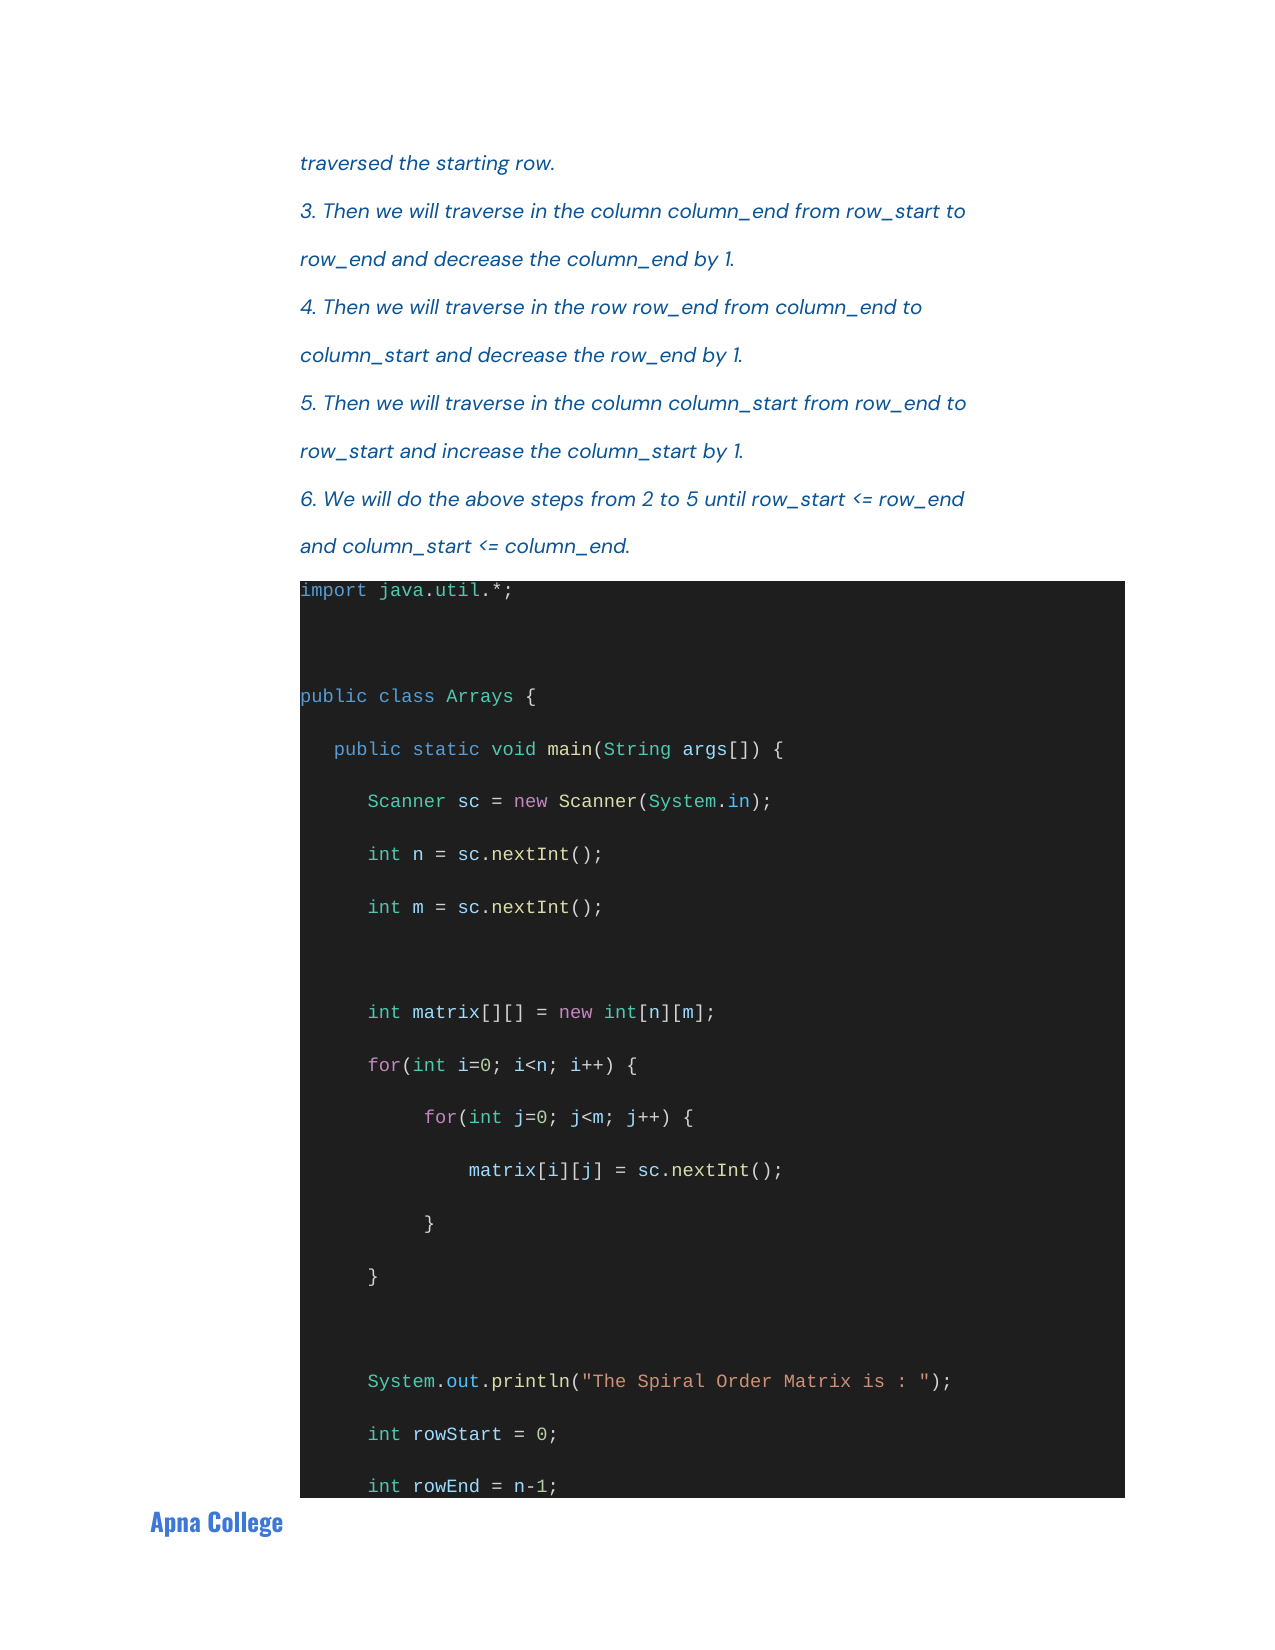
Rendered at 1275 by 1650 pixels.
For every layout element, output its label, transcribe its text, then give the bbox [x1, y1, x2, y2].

text } [300, 1266, 1125, 1288]
text import java.util.*; [300, 581, 1125, 602]
text int matrix[][] = new int[n][m]; [300, 1003, 1125, 1024]
text and column_start <= column_end. [300, 533, 1125, 560]
text public static void main(String args[]) { [300, 739, 1125, 761]
text public class Arrays { [300, 687, 1125, 708]
text for(int j=0; j<m; j++) { [300, 1108, 1125, 1129]
text } [300, 1214, 1125, 1235]
text for(int i=0; i<n; i++) { [300, 1056, 1125, 1077]
text 6. We will do the above steps from 2 to 5 until row_start <= row_end [300, 485, 1125, 512]
text int m = sc.nextInt(); [300, 897, 1125, 919]
text int rowStart = 0; [300, 1424, 1125, 1446]
text row_start and increase the column_start by 1. [300, 437, 1125, 464]
text traversed the starting row. [300, 150, 1125, 177]
text int n = sc.nextInt(); [300, 845, 1125, 866]
text matrix[i][j] = sc.nextInt(); [300, 1161, 1125, 1182]
text Scanner sc = new Scanner(System.in); [300, 792, 1125, 813]
text column_start and decrease the row_end by 1. [300, 342, 1125, 369]
text 5. Then we will traverse in the column column_start from row_end to [300, 389, 1125, 417]
text System.out.println("The Spiral Order Matrix is : "); [300, 1372, 1125, 1393]
text row_end and decrease the column_end by 1. [300, 246, 1125, 273]
text 3. Then we will traverse in the column column_end from row_start to [300, 198, 1125, 225]
text 4. Then we will traverse in the row row_end from column_end to [300, 294, 1125, 321]
text int rowEnd = n-1; [300, 1477, 1125, 1498]
